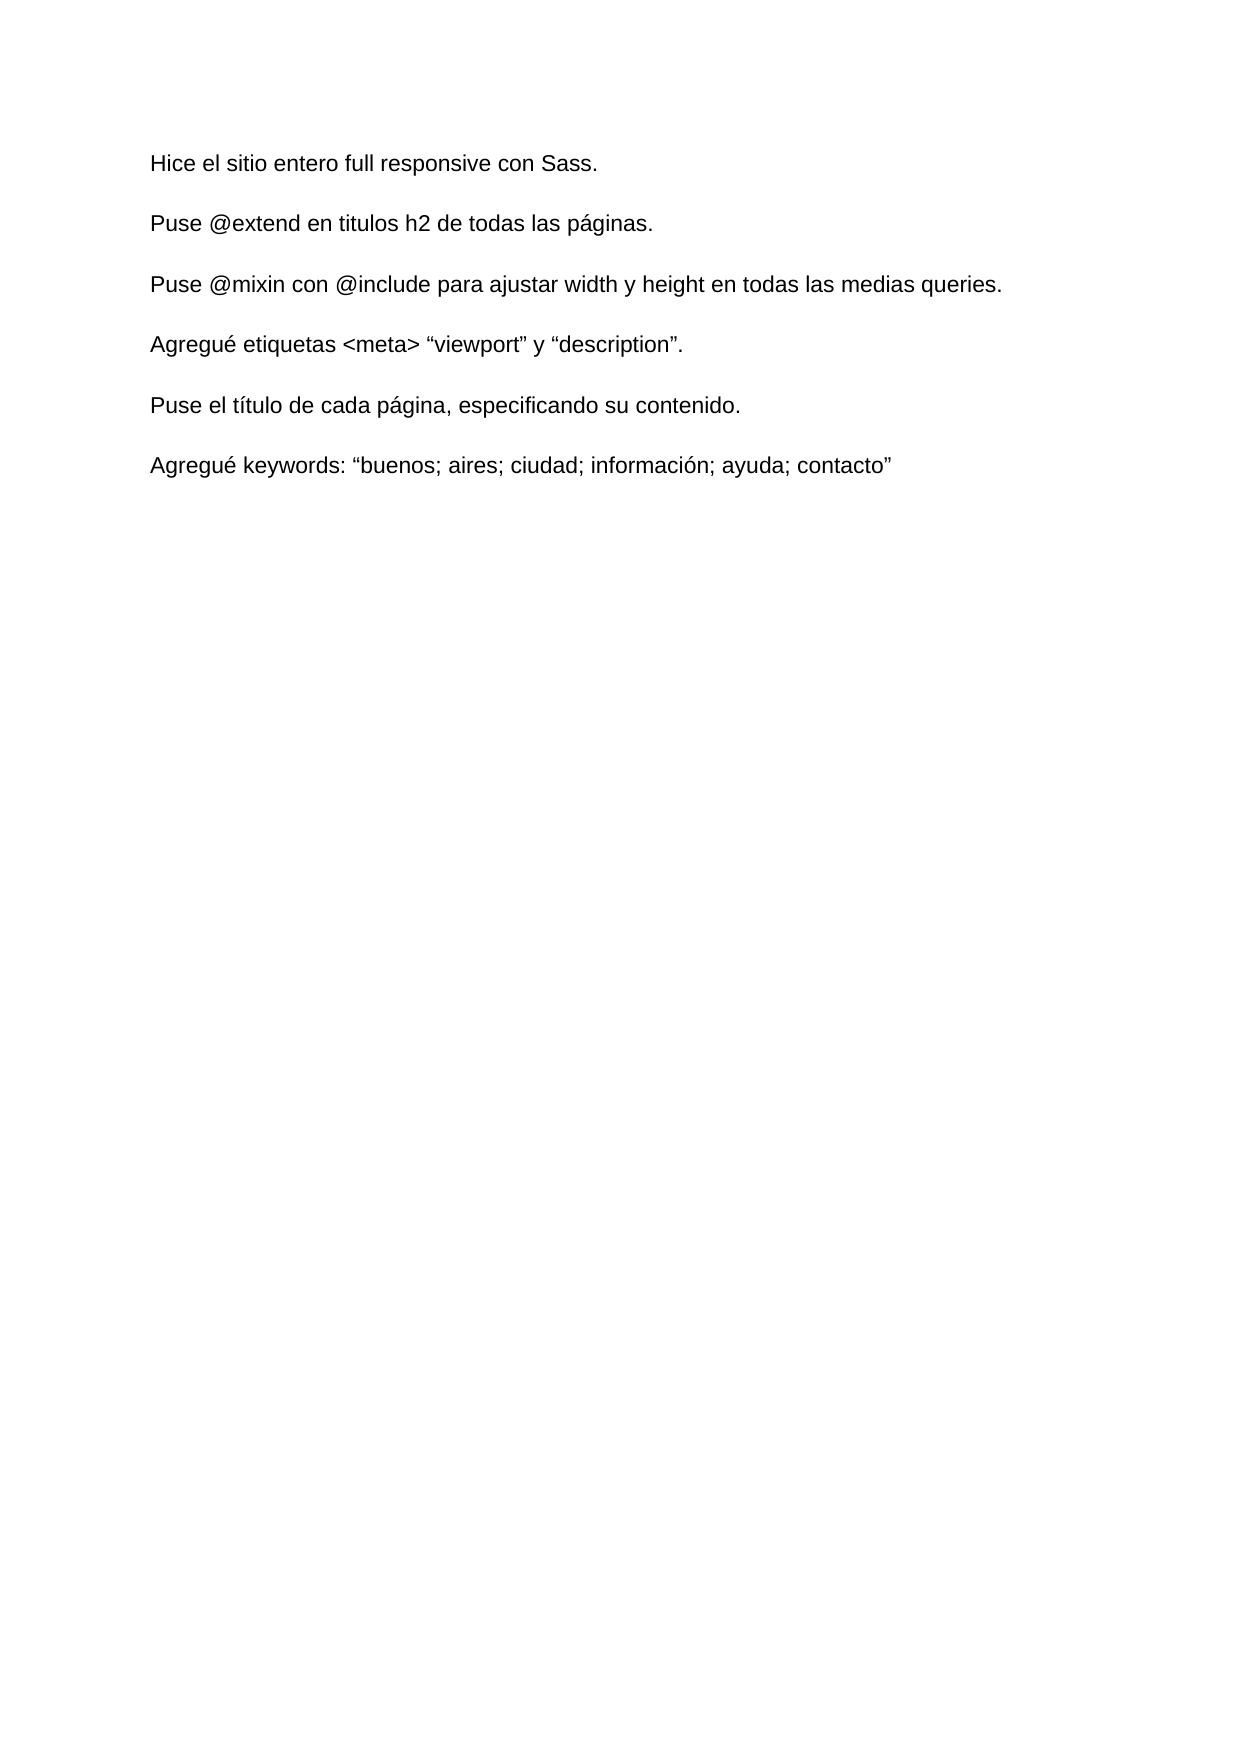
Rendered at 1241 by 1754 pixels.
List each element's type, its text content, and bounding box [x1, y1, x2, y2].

text Hice el sitio entero full responsive con Sass. [150, 150, 1090, 176]
text Agregué etiquetas <meta> “viewport” y “description”. [150, 331, 1090, 358]
text Puse el título de cada página, especificando su contenido. [150, 392, 1090, 418]
text Puse @mixin con @include para ajustar width y height en todas las medias queries. [150, 271, 1090, 297]
text Puse @extend en titulos h2 de todas las páginas. [150, 210, 1090, 237]
text Agregué keywords: “buenos; aires; ciudad; información; ayuda; contacto” [150, 452, 1090, 478]
